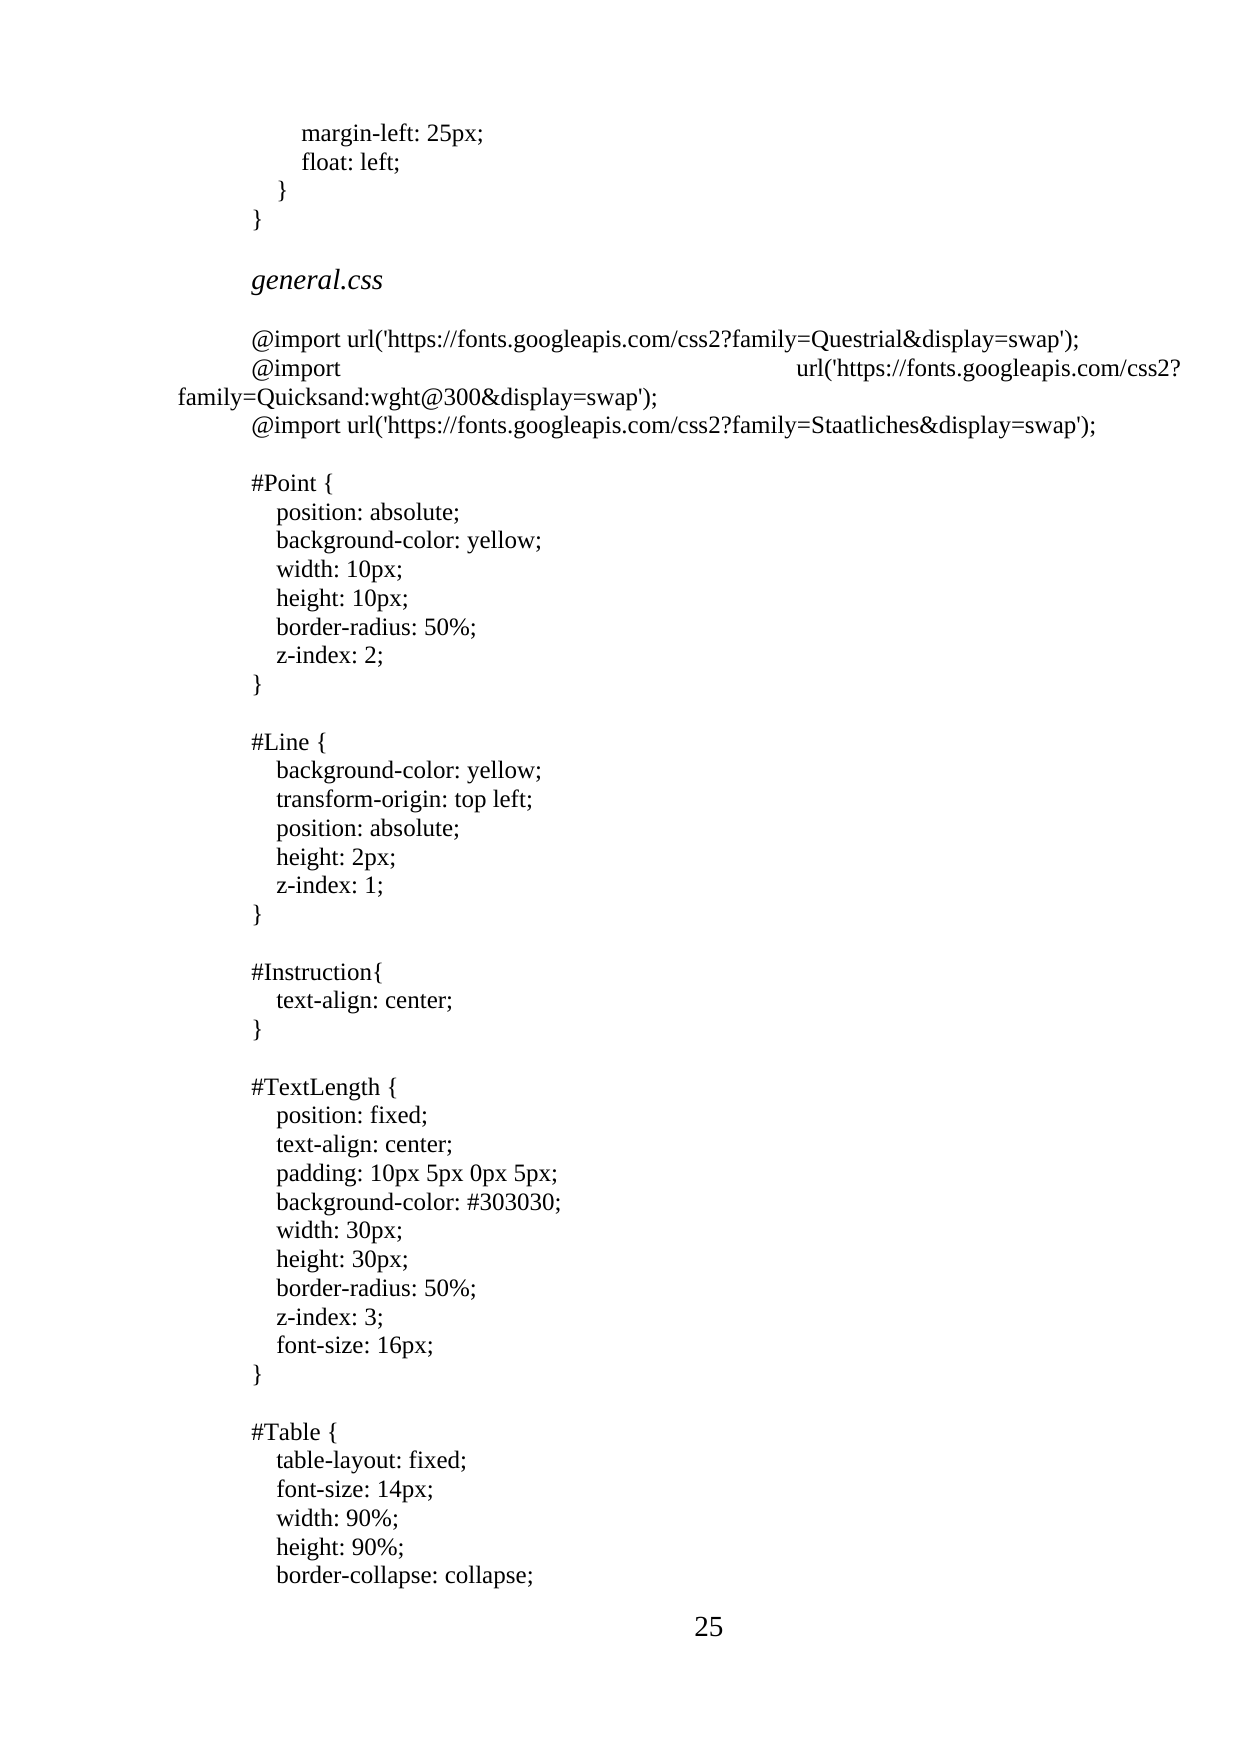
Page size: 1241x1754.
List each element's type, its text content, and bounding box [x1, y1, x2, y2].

text #Instruction{ [177, 957, 1181, 985]
text position: fixed; [177, 1100, 1181, 1129]
text width: 10px; [177, 554, 1181, 583]
text #Line { [177, 727, 1181, 755]
text z-index: 1; [177, 870, 1181, 899]
text border-collapse: collapse; [177, 1560, 1181, 1589]
text text-align: center; [177, 985, 1181, 1014]
text width: 30px; [177, 1215, 1181, 1244]
text @import url('https://fonts.googleapis.com/css2?family=Quicksand:wght@300&display=swap'); [177, 353, 1181, 410]
text background-color: yellow; [177, 755, 1181, 784]
text } [177, 899, 1181, 928]
text } [177, 1359, 1181, 1388]
text border-radius: 50%; [177, 612, 1181, 640]
text float: left; [177, 147, 1181, 176]
text font-size: 16px; [177, 1330, 1181, 1359]
text border-radius: 50%; [177, 1273, 1181, 1302]
text width: 90%; [177, 1503, 1181, 1532]
text height: 10px; [177, 583, 1181, 612]
text padding: 10px 5px 0px 5px; [177, 1158, 1181, 1187]
text table-layout: fixed; [177, 1445, 1181, 1474]
text position: absolute; [177, 497, 1181, 525]
text position: absolute; [177, 813, 1181, 842]
text #Point { [177, 468, 1181, 497]
text #Table { [177, 1417, 1181, 1445]
text background-color: yellow; [177, 525, 1181, 554]
text } [177, 669, 1181, 698]
text background-color: #303030; [177, 1187, 1181, 1215]
text height: 90%; [177, 1532, 1181, 1560]
text @import url('https://fonts.googleapis.com/css2?family=Staatliches&display=swap'); [177, 410, 1181, 439]
text font-size: 14px; [177, 1474, 1181, 1503]
text transform-origin: top left; [177, 784, 1181, 813]
text z-index: 3; [177, 1302, 1181, 1330]
text } [177, 176, 1181, 204]
text #TextLength { [177, 1072, 1181, 1100]
text } [177, 1014, 1181, 1043]
text @import url('https://fonts.googleapis.com/css2?family=Questrial&display=swap'); [177, 324, 1181, 353]
text height: 30px; [177, 1244, 1181, 1273]
text height: 2px; [177, 842, 1181, 870]
text margin-left: 25px; [177, 118, 1181, 147]
text z-index: 2; [177, 640, 1181, 669]
text } [177, 204, 1181, 233]
text text-align: center; [177, 1129, 1181, 1158]
text general.css [177, 262, 1181, 295]
